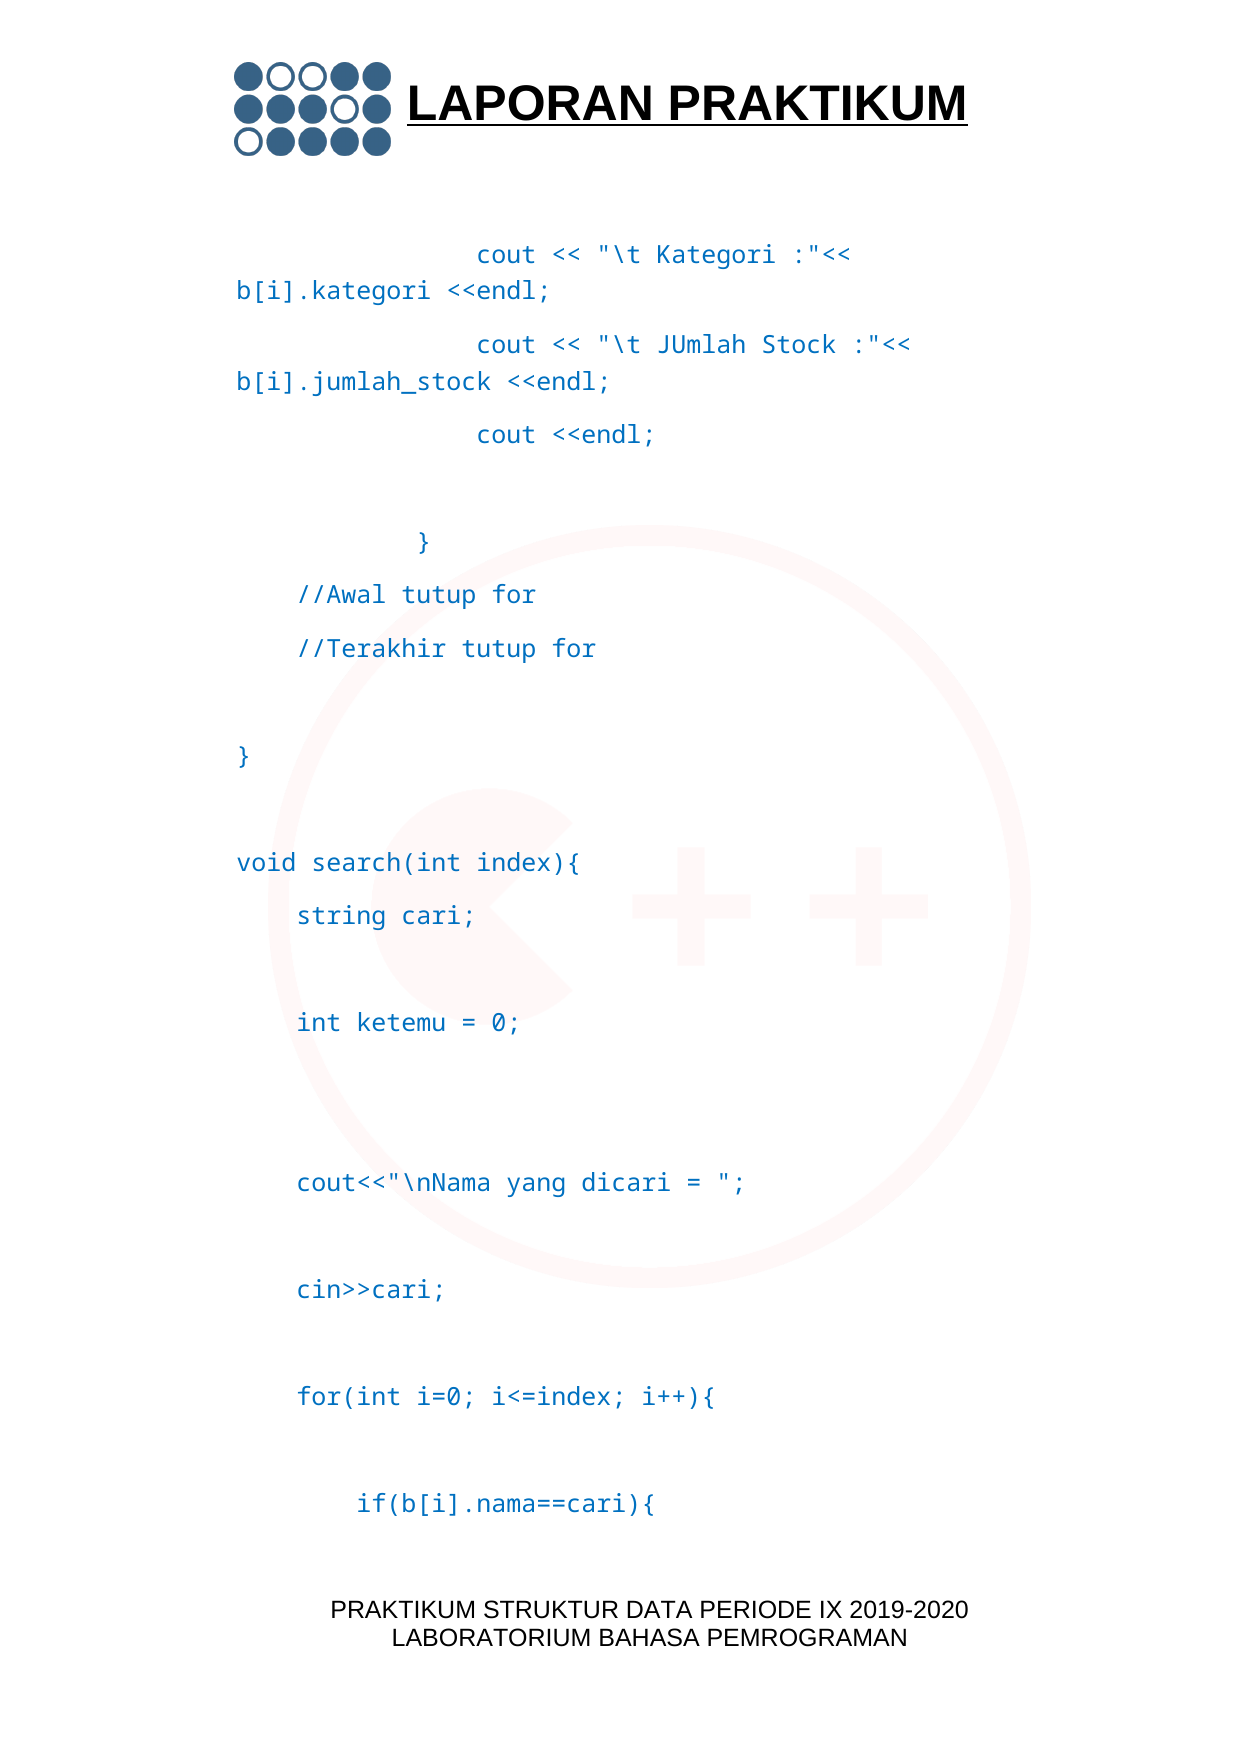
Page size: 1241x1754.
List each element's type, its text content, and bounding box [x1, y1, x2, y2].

text cin>>cari; [236, 1272, 1063, 1306]
text cout << "\t JUmlah Stock :"<< b[i].jumlah_stock <<endl; [236, 326, 1063, 397]
picture [234, 62, 391, 156]
text cout << "\t Kategori :"<< b[i].kategori <<endl; [236, 236, 1063, 307]
text cout<<"\nNama yang dicari = "; [236, 1165, 1063, 1199]
text if(b[i].nama==cari){ [236, 1485, 1063, 1519]
text int ketemu = 0; [236, 1004, 1063, 1038]
text string cari; [236, 898, 1063, 932]
text for(int i=0; i<=index; i++){ [236, 1378, 1063, 1413]
text void search(int index){ [236, 844, 1063, 878]
text } [236, 737, 1063, 771]
text cout <<endl; [236, 417, 1063, 451]
text } [236, 523, 1063, 558]
text //Terakhir tutup for [236, 630, 1063, 664]
text //Awal tutup for [236, 577, 1063, 611]
